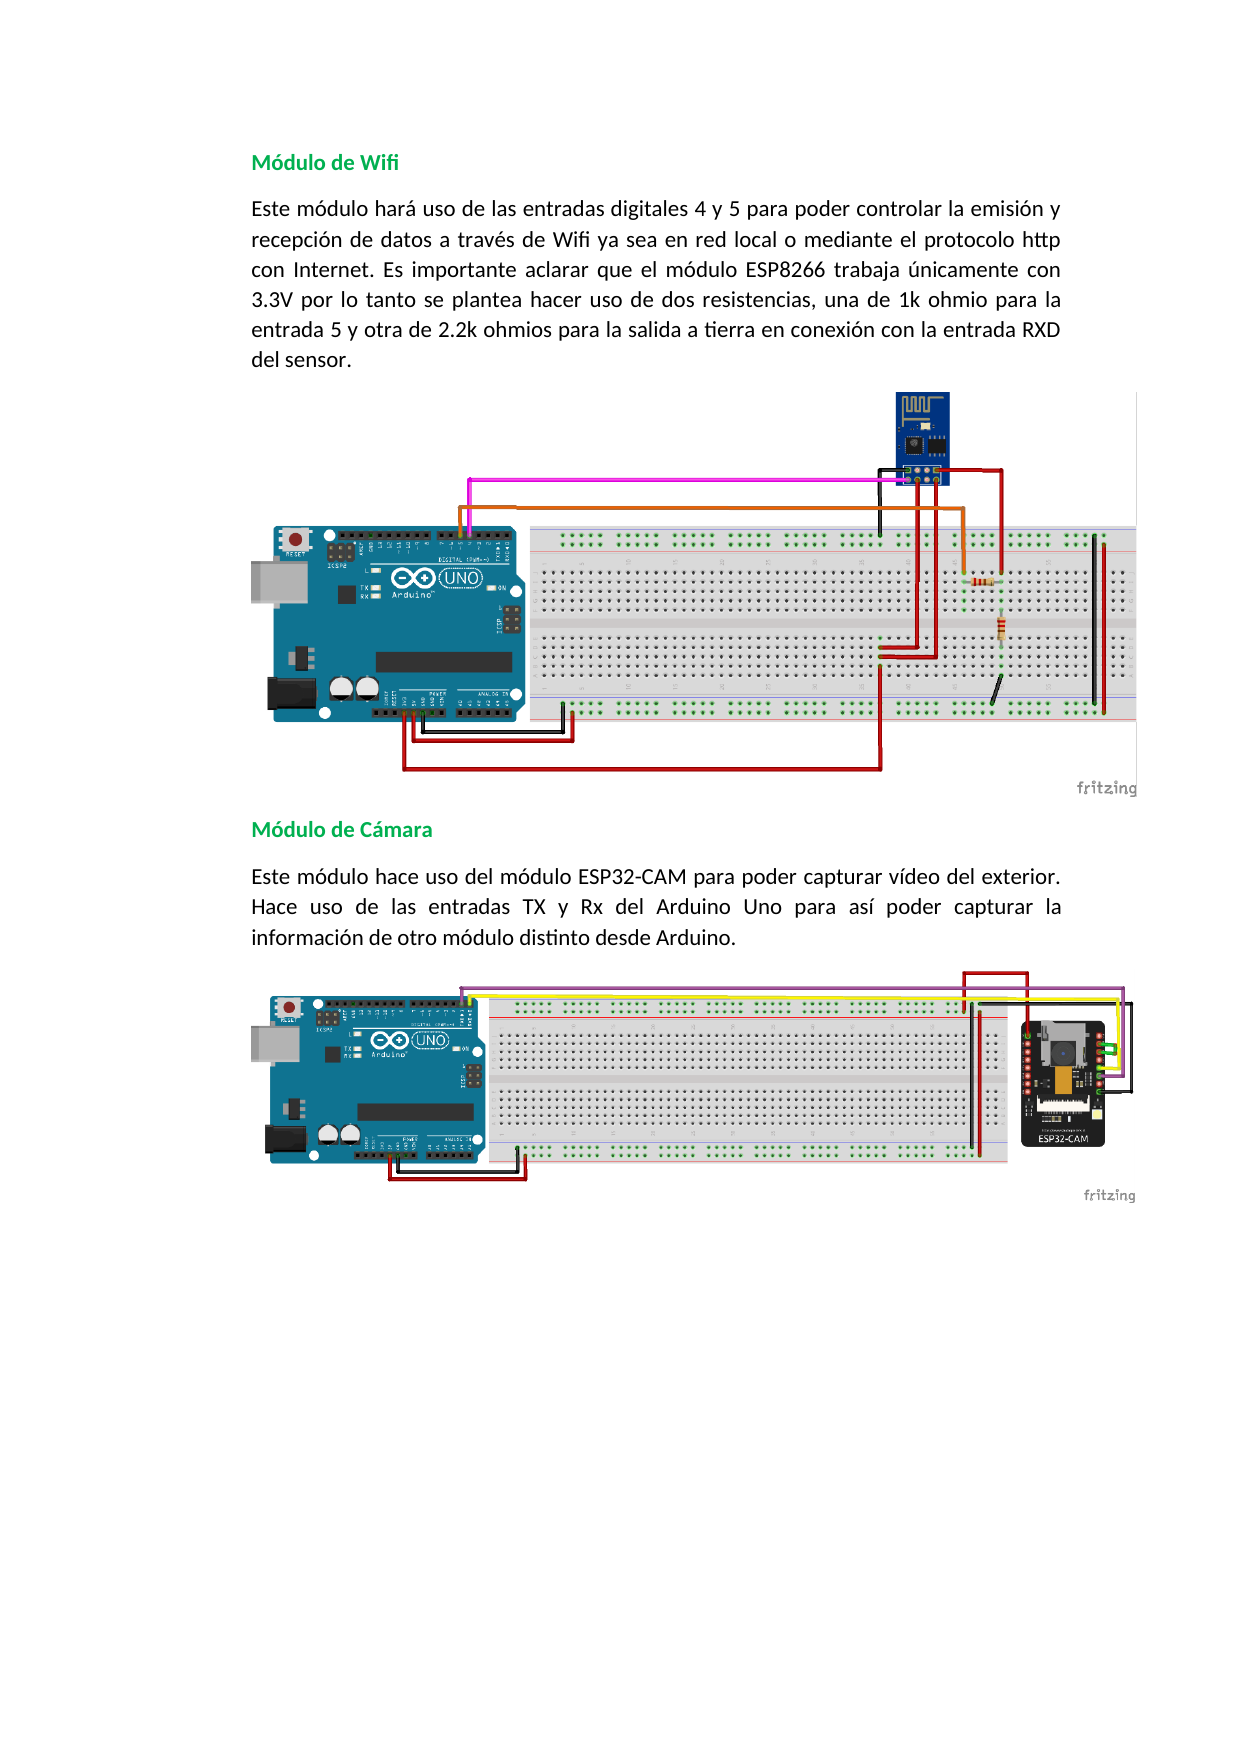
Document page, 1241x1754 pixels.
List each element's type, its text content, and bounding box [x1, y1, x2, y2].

text Módulo de Wifi [251, 148, 1063, 176]
text Este módulo hace uso del módulo ESP32-CAM para poder capturar vídeo del exterior. Hace uso de las entradas TX y Rx del Arduino Uno para así poder capturar la información de otro módulo distinto desde Arduino. [251, 862, 1063, 951]
picture [251, 969, 1137, 1203]
picture [251, 392, 1137, 797]
text Módulo de Cámara [251, 815, 1063, 843]
text Este módulo hará uso de las entradas digitales 4 y 5 para poder controlar la emisión y recepción de datos a través de Wifi ya sea en red local o mediante el protocolo http con Internet. Es importante aclarar que el módulo ESP8266 trabaja únicamente con 3.3V por lo tanto se plantea hacer uso de dos resistencias, una de 1k ohmio para la entrada 5 y otra de 2.2k ohmios para la salida a tierra en conexión con la entrada RXD del sensor. [251, 194, 1063, 373]
